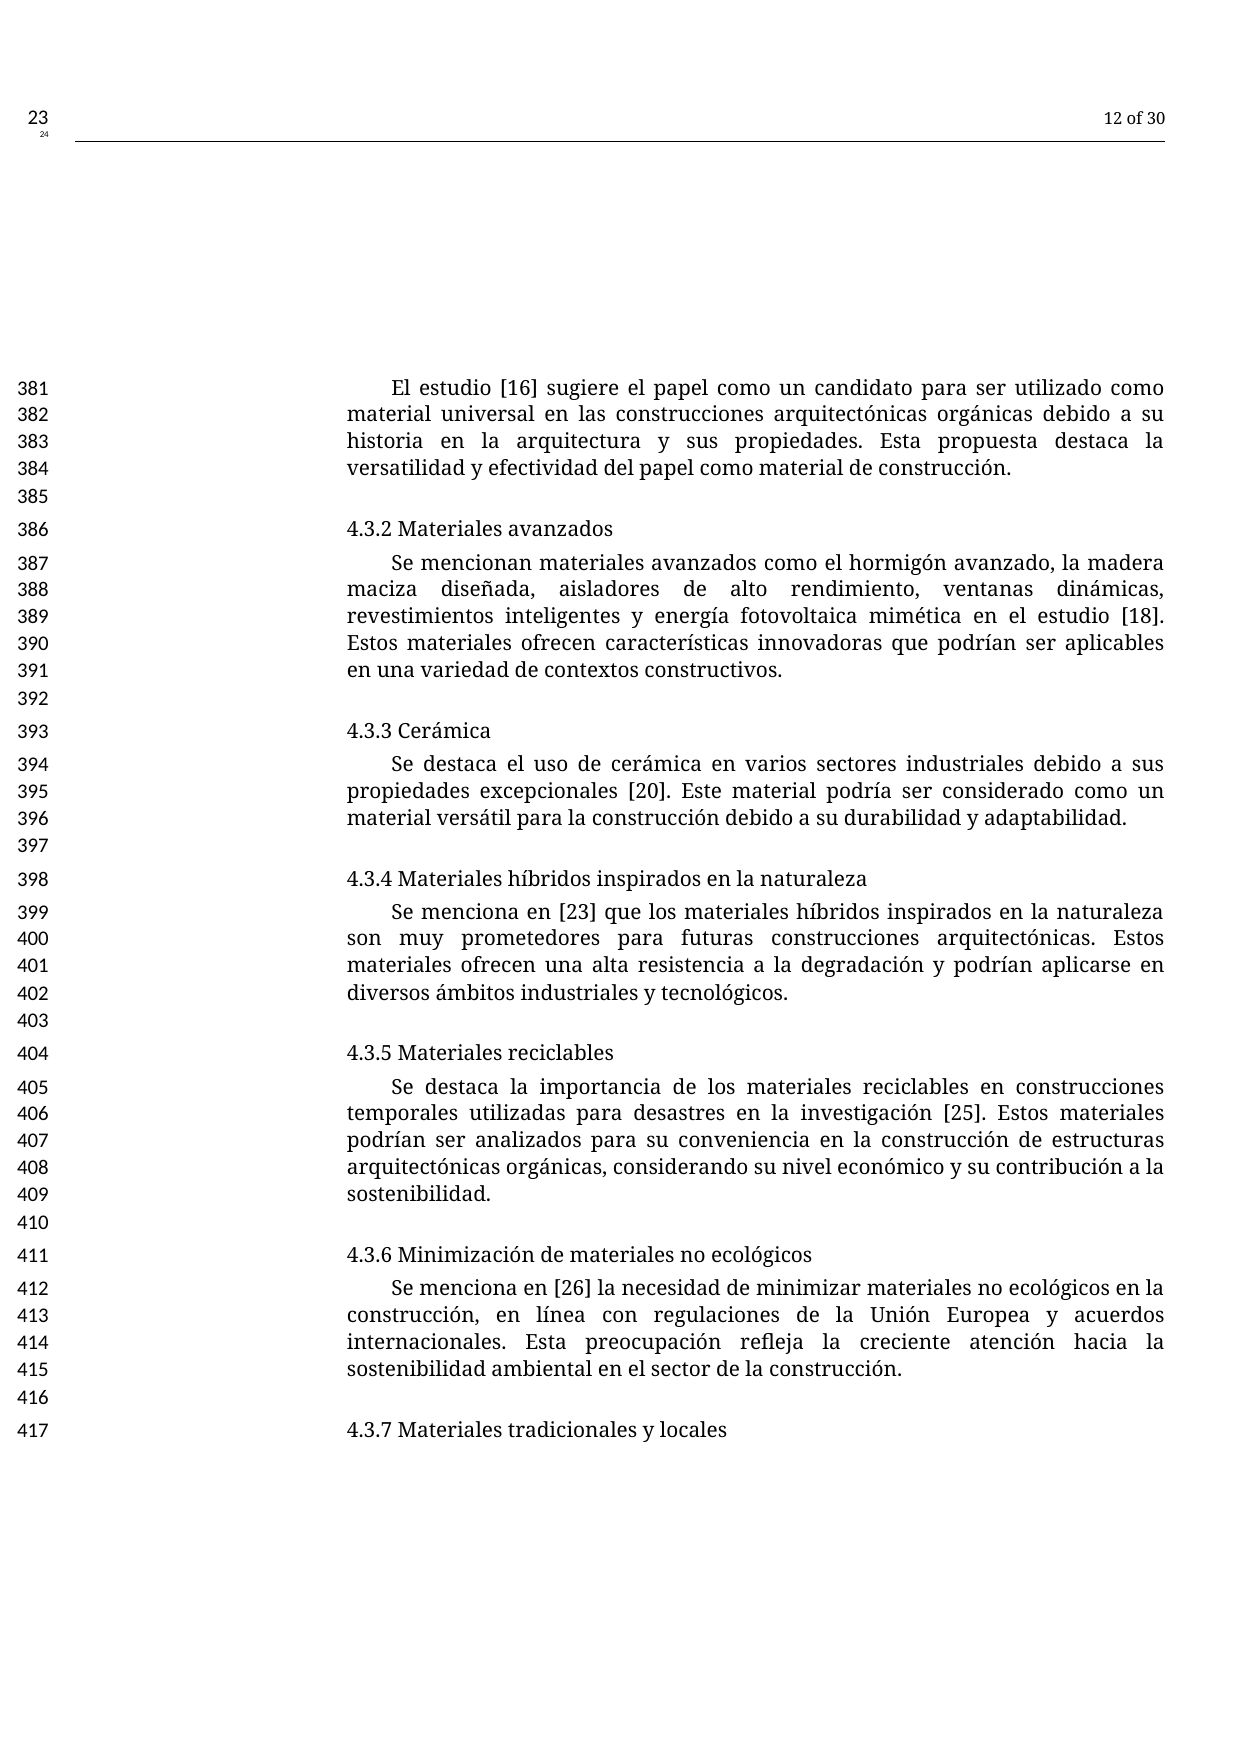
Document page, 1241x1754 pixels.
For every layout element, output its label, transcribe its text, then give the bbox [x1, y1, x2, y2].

text El estudio [16] sugiere el papel como un candidato para ser utilizado como material universal en las construcciones arquitectónicas orgánicas debido a su historia en la arquitectura y sus propiedades. Esta propuesta destaca la versatilidad y efectividad del papel como material de construcción. [347, 374, 1165, 482]
subtitle 4.3.7 Materiales tradicionales y locales [347, 1416, 1165, 1443]
text Se destaca el uso de cerámica en varios sectores industriales debido a sus propiedades excepcionales [20]. Este material podría ser considerado como un material versátil para la construcción debido a su durabilidad y adaptabilidad. [347, 750, 1165, 831]
subtitle 4.3.4 Materiales híbridos inspirados en la naturaleza [347, 864, 1165, 892]
text Se mencionan materiales avanzados como el hormigón avanzado, la madera maciza diseñada, aisladores de alto rendimiento, ventanas dinámicas, revestimientos inteligentes y energía fotovoltaica mimética en el estudio [18]. Estos materiales ofrecen características innovadoras que podrían ser aplicables en una variedad de contextos constructivos. [347, 548, 1165, 684]
text Se menciona en [23] que los materiales híbridos inspirados en la naturaleza son muy prometedores para futuras construcciones arquitectónicas. Estos materiales ofrecen una alta resistencia a la degradación y podrían aplicarse en diversos ámbitos industriales y tecnológicos. [347, 898, 1165, 1006]
subtitle 4.3.3 Cerámica [347, 717, 1165, 744]
text Se menciona en [26] la necesidad de minimizar materiales no ecológicos en la construcción, en línea con regulaciones de la Unión Europea y acuerdos internacionales. Esta preocupación refleja la creciente atención hacia la sostenibilidad ambiental en el sector de la construcción. [347, 1274, 1165, 1382]
subtitle 4.3.5 Materiales reciclables [347, 1039, 1165, 1066]
text Se destaca la importancia de los materiales reciclables en construcciones temporales utilizadas para desastres en la investigación [25]. Estos materiales podrían ser analizados para su conveniencia en la construcción de estructuras arquitectónicas orgánicas, considerando su nivel económico y su contribución a la sostenibilidad. [347, 1072, 1165, 1208]
subtitle 4.3.6 Minimización de materiales no ecológicos [347, 1241, 1165, 1268]
subtitle 4.3.2 Materiales avanzados [347, 515, 1165, 542]
